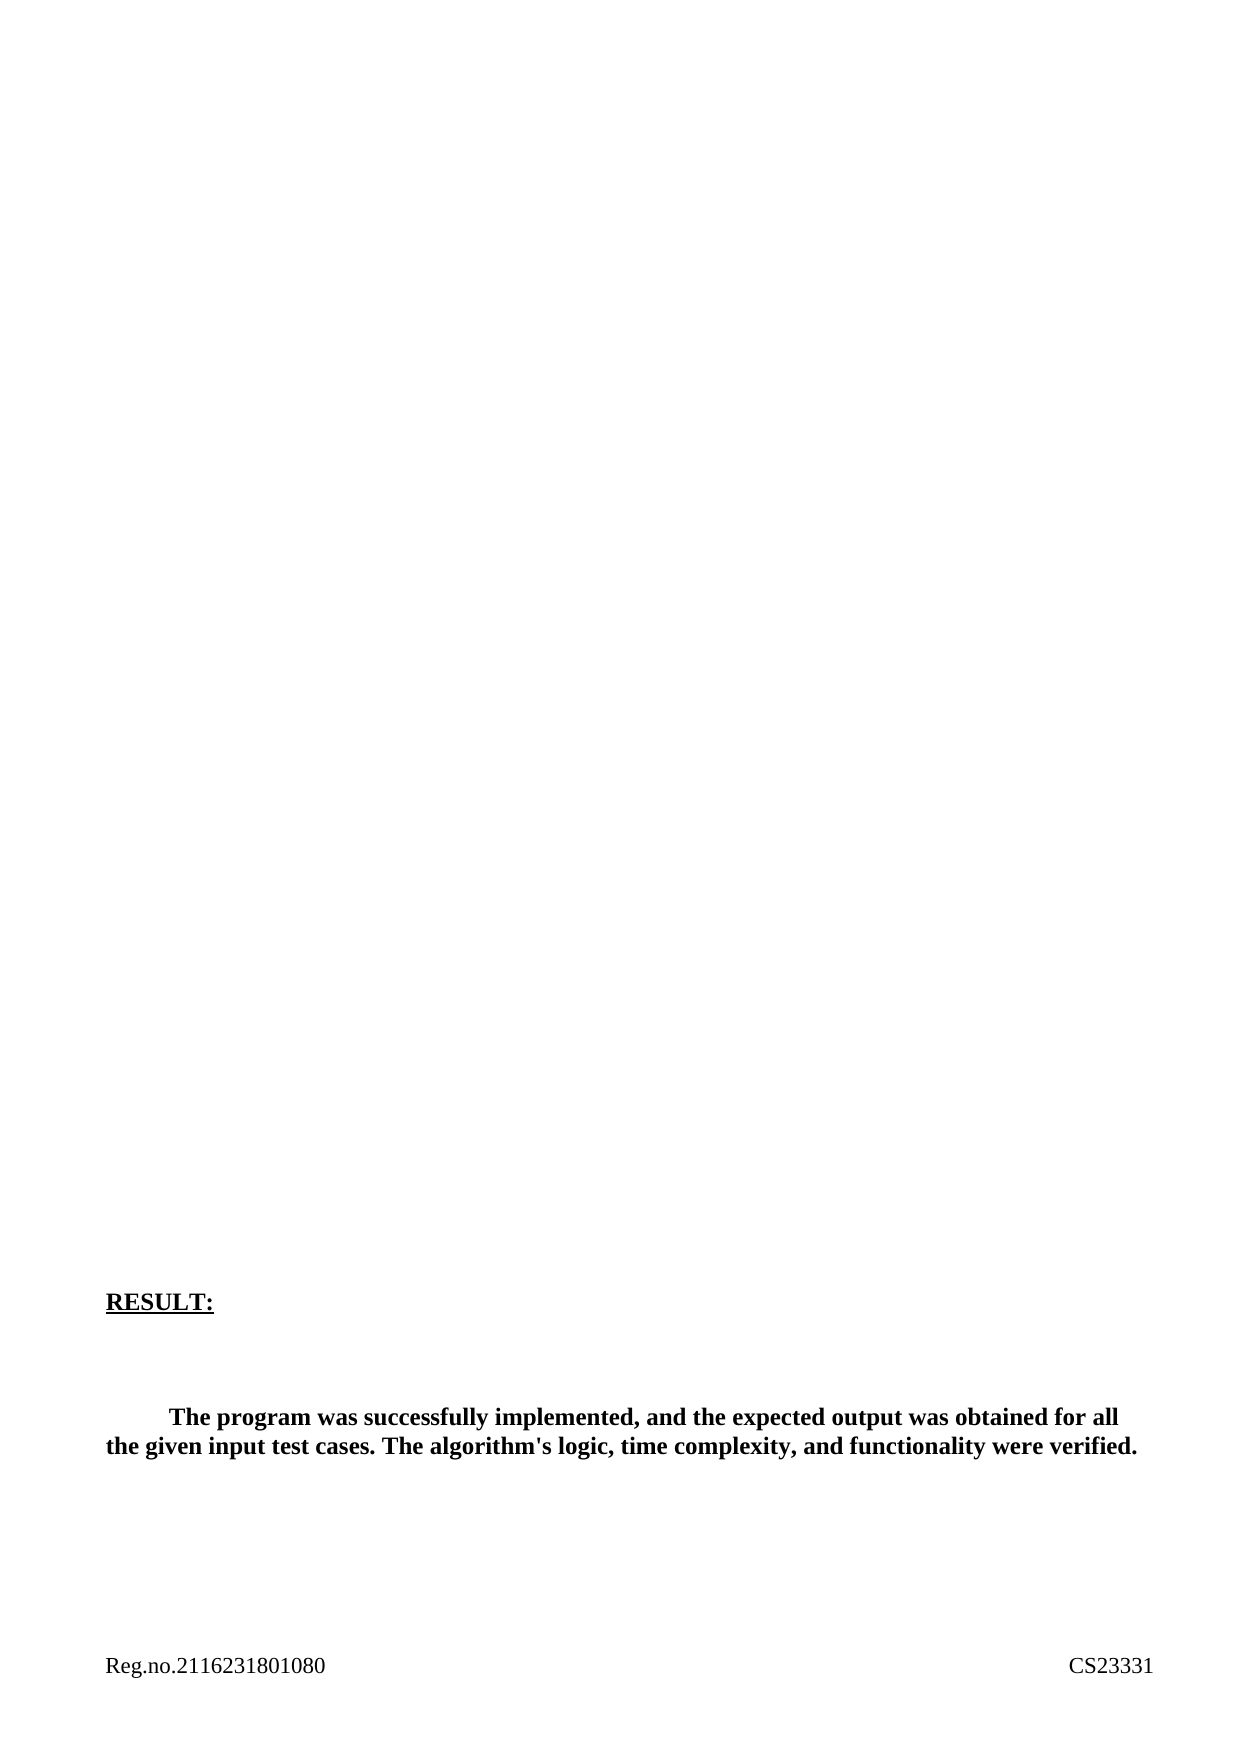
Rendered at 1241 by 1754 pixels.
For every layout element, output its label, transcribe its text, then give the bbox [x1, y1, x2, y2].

text The program was successfully implemented, and the expected output was obtained for all the given input test cases. The algorithm's logic, time complexity, and functionality were verified. [106, 1402, 1155, 1460]
text RESULT: [106, 1287, 1155, 1316]
